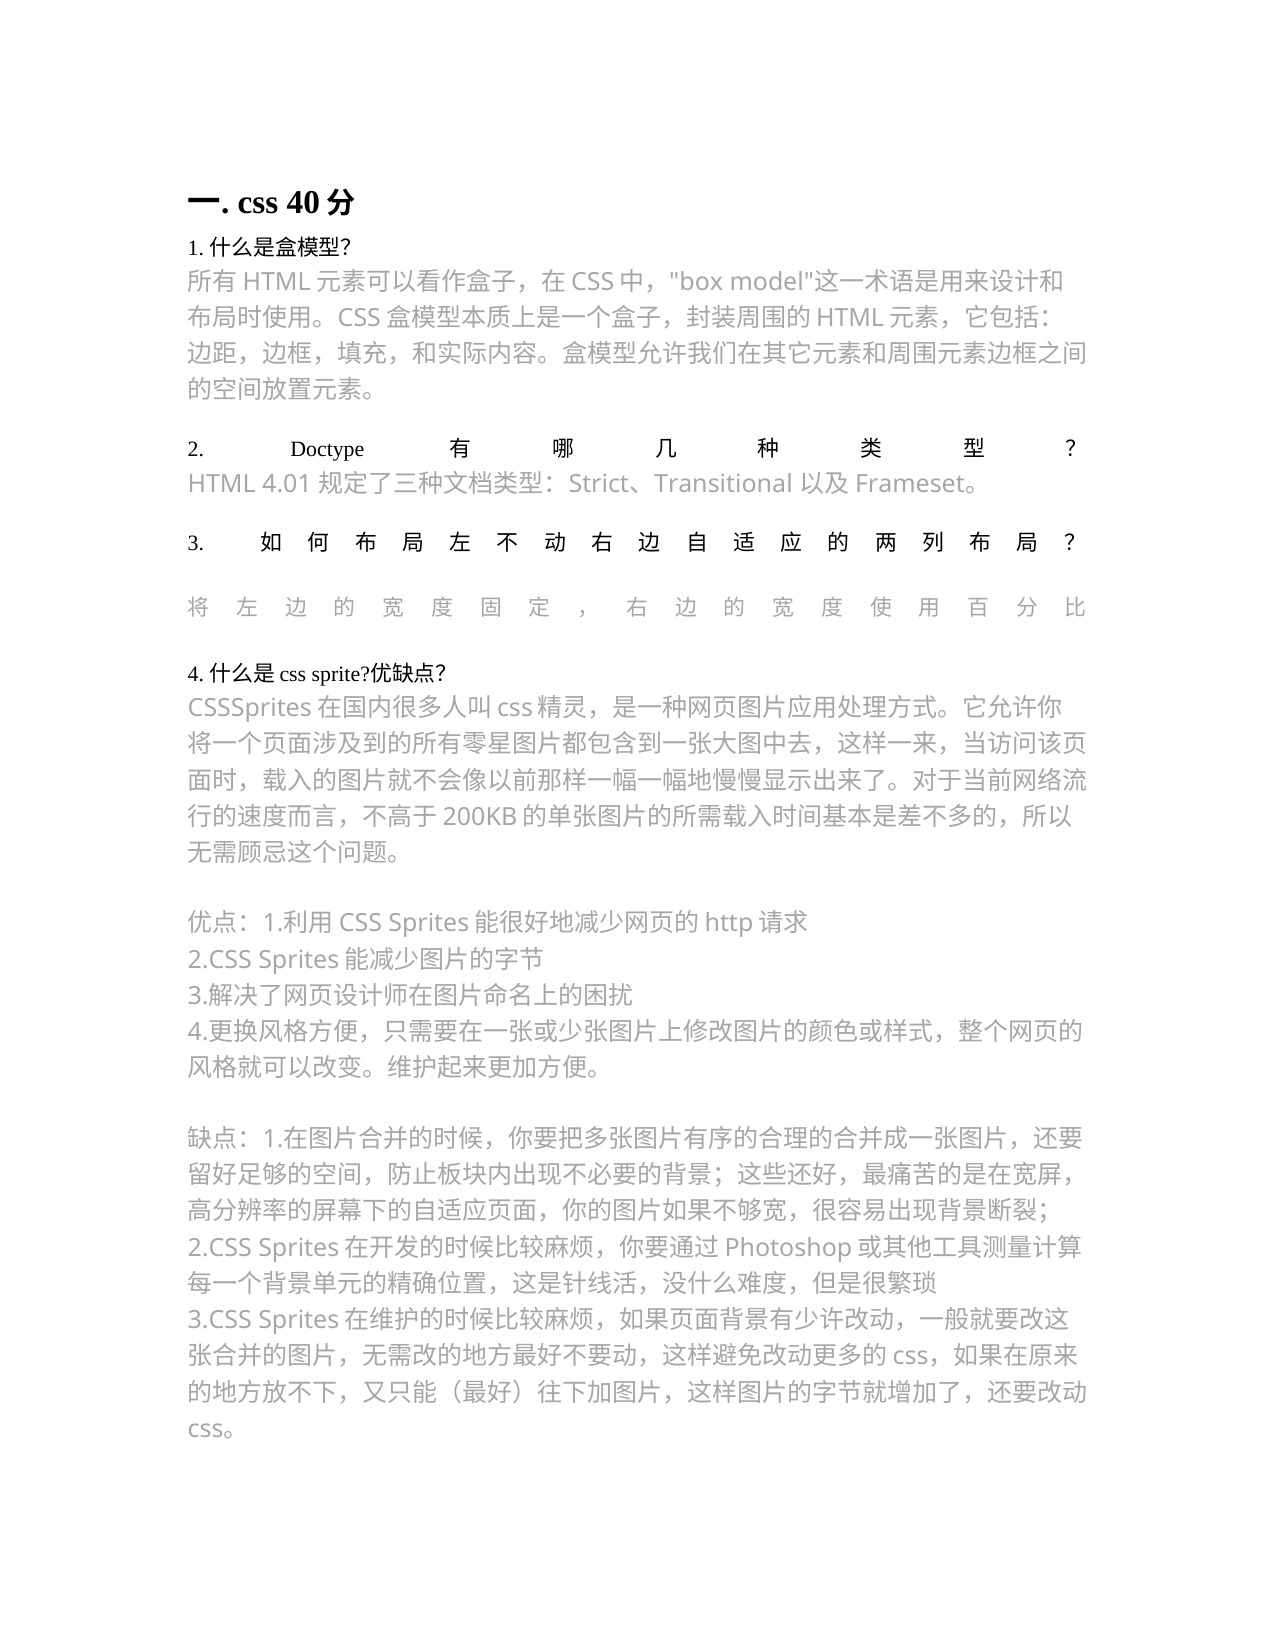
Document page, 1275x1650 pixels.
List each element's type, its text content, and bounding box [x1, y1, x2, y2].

text 1. 什么是盒模型？ 所有HTML元素可以看作盒子，在CSS中，"box model"这一术语是用来设计和布局时使用。CSS盒模型本质上是一个盒子，封装周围的HTML元素，它包括：边距，边框，填充，和实际内容。盒模型允许我们在其它元素和周围元素边框之间的空间放置元素。 [187, 229, 1087, 406]
text CSSSprites在国内很多人叫css精灵，是一种网页图片应用处理方式。它允许你将一个页面涉及到的所有零星图片都包含到一张大图中去，这样一来，当访问该页面时，载入的图片就不会像以前那样一幅一幅地慢慢显示出来了。对于当前网络流行的速度而言，不高于200KB的单张图片的所需载入时间基本是差不多的，所以无需顾忌这个问题。 [187, 688, 1087, 869]
text 3.解决了网页设计师在图片命名上的困扰 [187, 975, 1087, 1012]
text 3.CSS Sprites在维护的时候比较麻烦，如果页面背景有少许改动，一般就要改这张合并的图片，无需改的地方最好不要动，这样避免改动更多的css，如果在原来的地方放不下，又只能（最好）往下加图片，这样图片的字节就增加了，还要改动css。 [187, 1299, 1087, 1478]
text 将左边的宽度固定，右边的宽度使用百分比 [187, 590, 1087, 656]
text 3. 如何布局左不动右边自适应的两列布局？ [187, 524, 1087, 590]
text 4. 什么是css sprite?优缺点？ [187, 656, 1087, 688]
text 一. css 40分 [187, 175, 1087, 223]
text 2.CSS Sprites能减少图片的字节 [187, 939, 1087, 975]
text 缺点：1.在图片合并的时候，你要把多张图片有序的合理的合并成一张图片，还要留好足够的空间，防止板块内出现不必要的背景；这些还好，最痛苦的是在宽屏，高分辨率的屏幕下的自适应页面，你的图片如果不够宽，很容易出现背景断裂； [187, 1118, 1087, 1227]
text 4.更换风格方便，只需要在一张或少张图片上修改图片的颜色或样式，整个网页的风格就可以改变。维护起来更加方便。 [187, 1012, 1087, 1084]
text 2.CSS Sprites在开发的时候比较麻烦，你要通过Photoshop或其他工具测量计算每一个背景单元的精确位置，这是针线活，没什么难度，但是很繁琐 [187, 1227, 1087, 1299]
text 优点：1.利用CSS Sprites能很好地减少网页的http请求 [187, 903, 1087, 939]
text 2. Doctype有哪几种类型？ HTML 4.01 规定了三种文档类型：Strict、Transitional 以及 Frameset。 [187, 431, 1087, 499]
